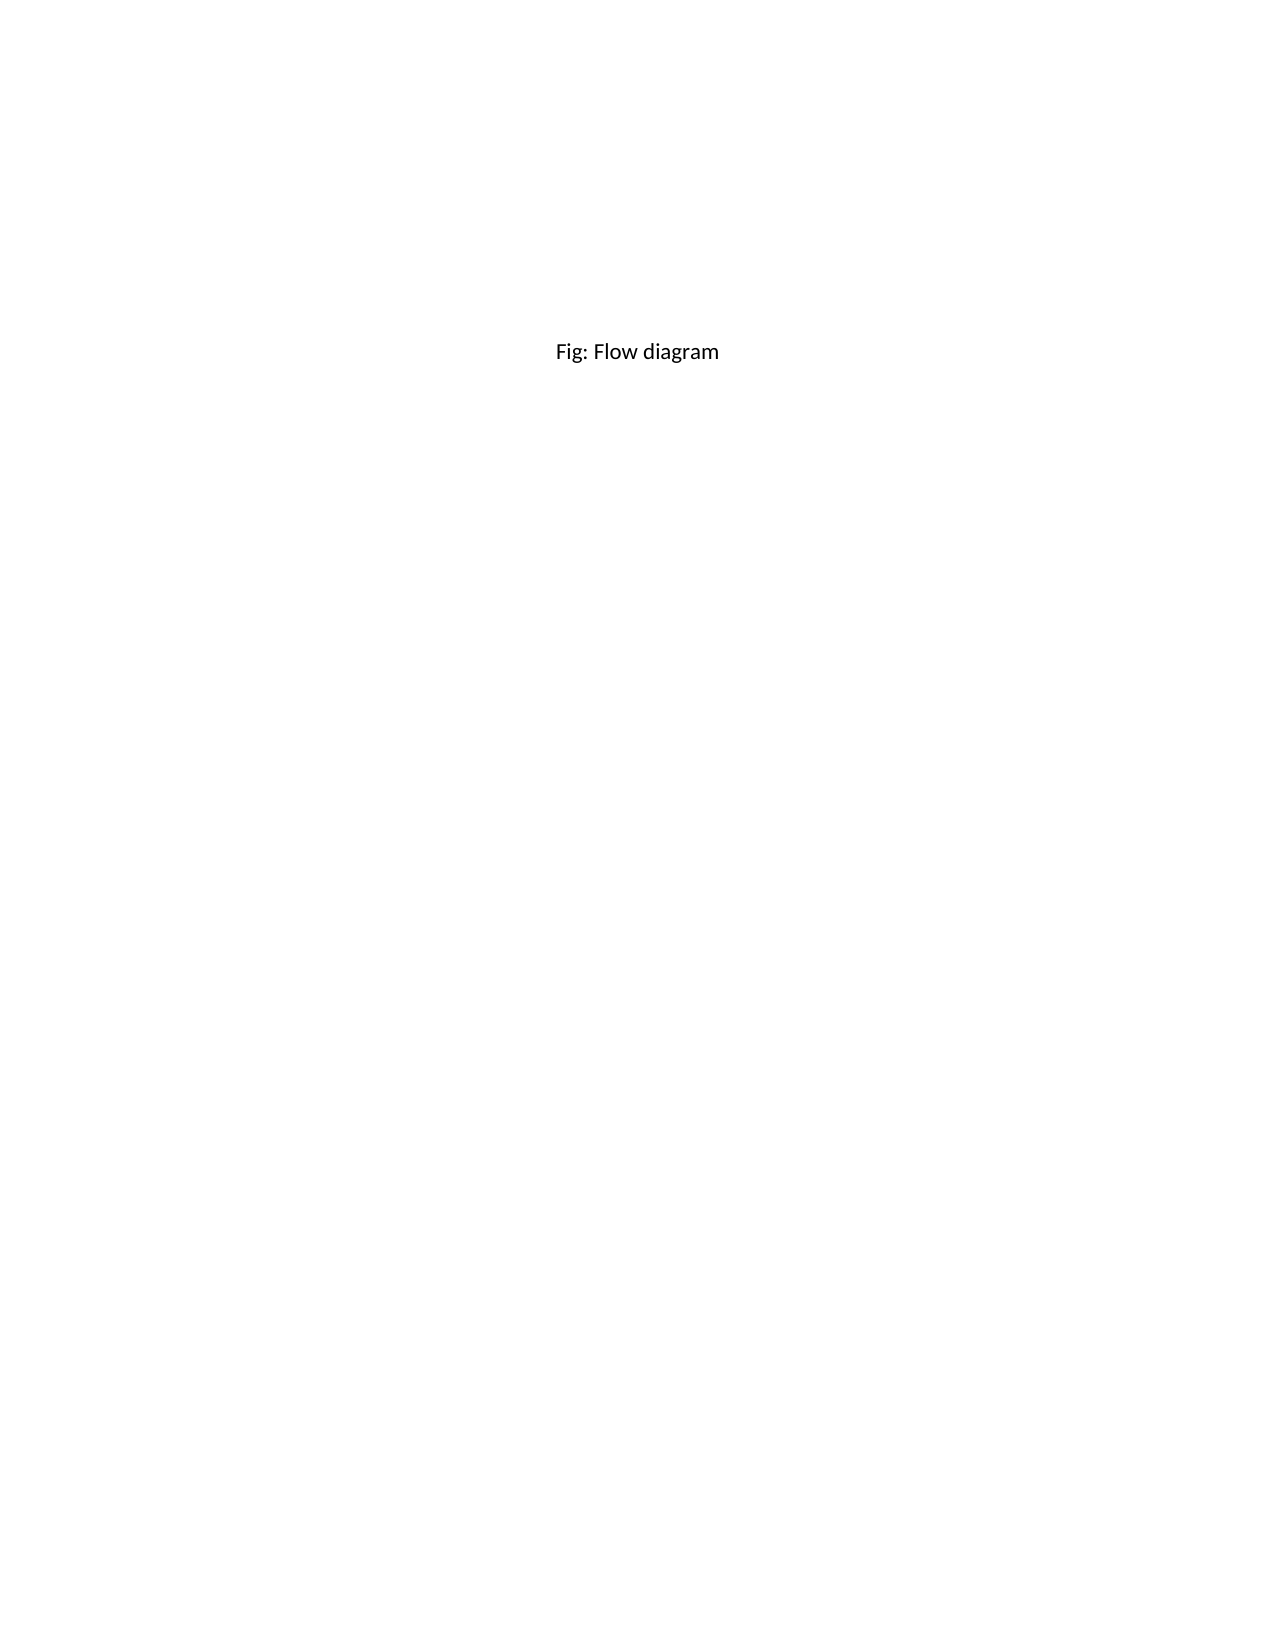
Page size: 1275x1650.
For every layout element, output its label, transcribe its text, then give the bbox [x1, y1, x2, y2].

text Fig: Flow diagram [150, 337, 1125, 366]
